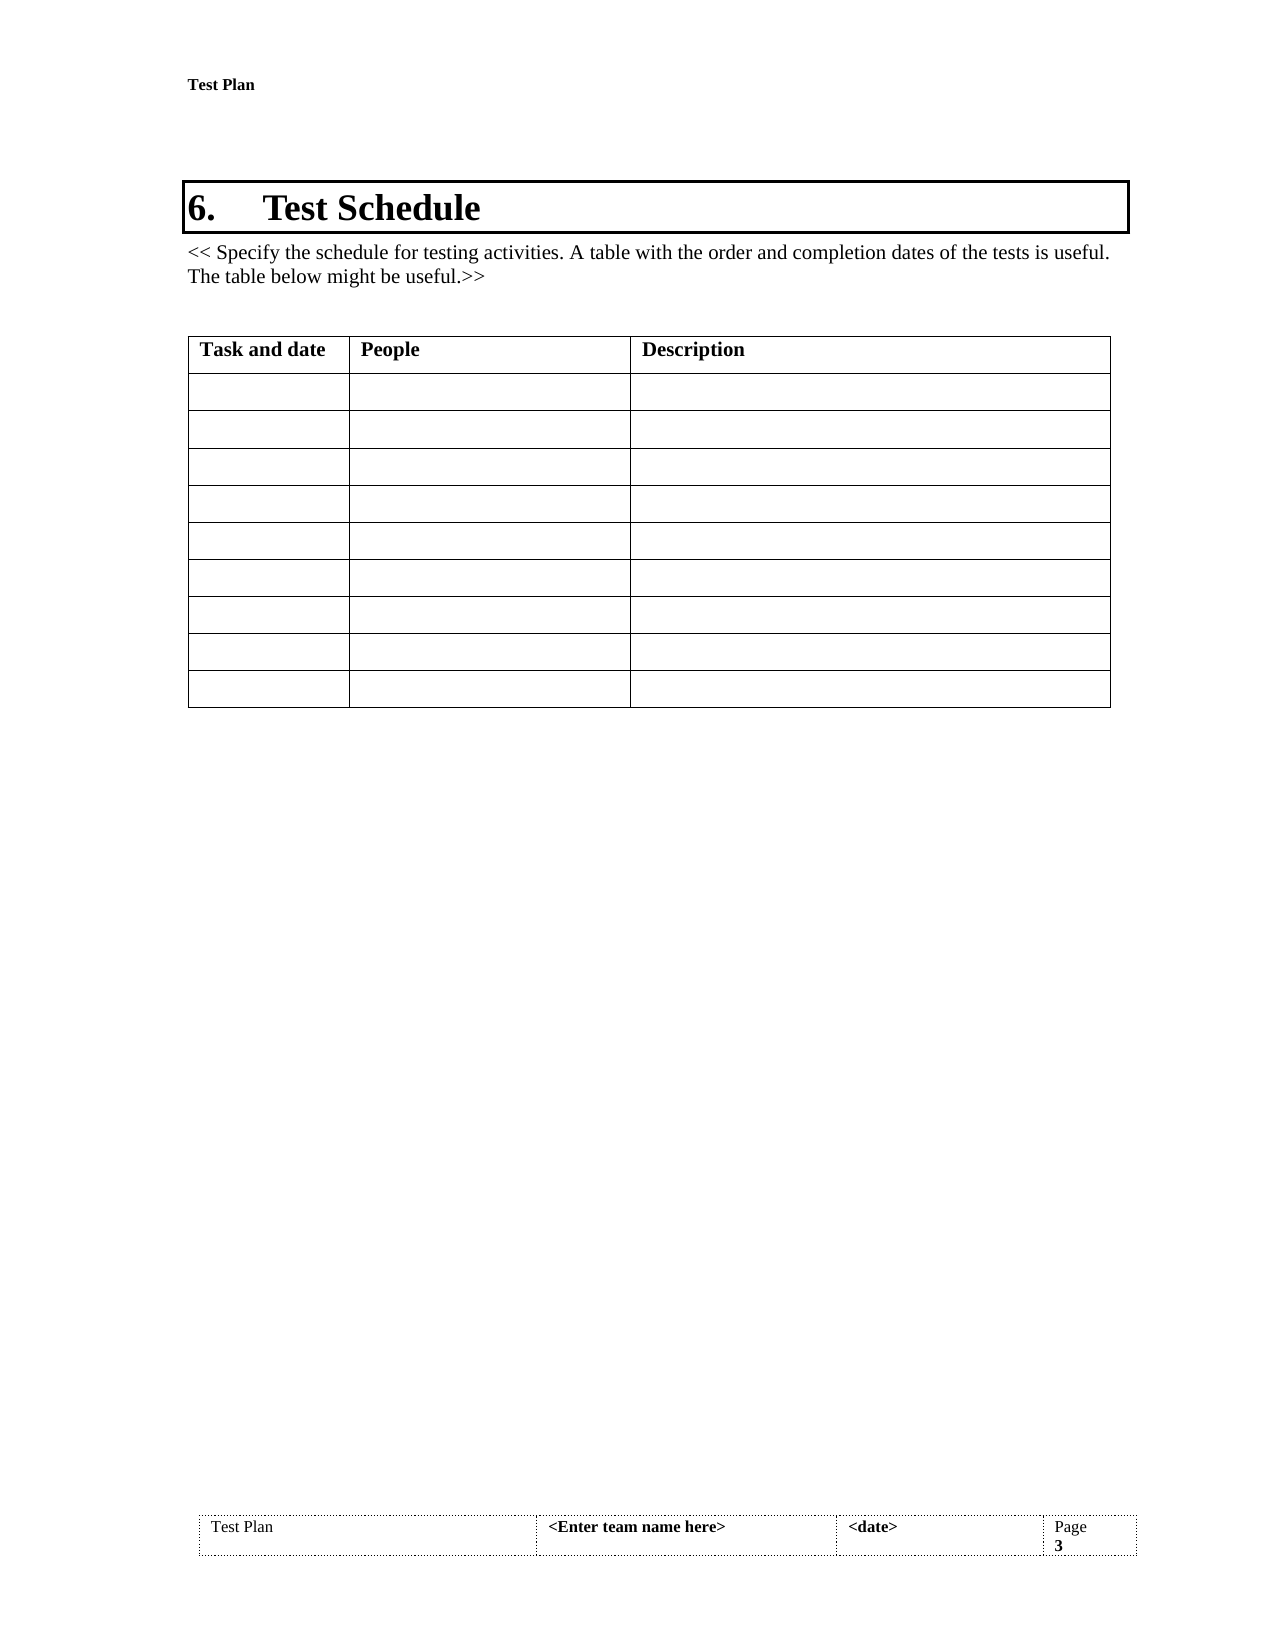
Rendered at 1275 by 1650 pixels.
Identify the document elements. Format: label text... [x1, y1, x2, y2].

table_cell [631, 411, 1110, 447]
table_cell [631, 671, 1110, 707]
table_cell [350, 523, 630, 559]
table_cell [350, 449, 630, 484]
table_cell [189, 449, 349, 484]
table_cell [631, 486, 1110, 522]
table_cell [631, 597, 1110, 633]
table_cell [631, 449, 1110, 484]
table_cell [631, 374, 1110, 410]
table_cell [631, 560, 1110, 596]
table_cell [189, 374, 349, 410]
table_cell [189, 411, 349, 447]
table_cell [350, 560, 630, 596]
subtitle Test Schedule [185, 183, 1127, 231]
table_cell [631, 523, 1110, 559]
table_cell [350, 374, 630, 410]
table_cell [350, 671, 630, 707]
table_cell [631, 634, 1110, 670]
text << Specify the schedule for testing activities. A table with the order and completion dates of the tests is useful. The table below might be useful.>> [187, 240, 1125, 288]
table_cell [189, 523, 349, 559]
table_cell [350, 597, 630, 633]
table_cell [350, 411, 630, 447]
table_cell [189, 597, 349, 633]
table_cell [350, 634, 630, 670]
table_header People [350, 337, 630, 373]
table_cell [189, 671, 349, 707]
table_cell [189, 486, 349, 522]
table_cell [189, 634, 349, 670]
table_cell [350, 486, 630, 522]
table_cell [189, 560, 349, 596]
table_header Task and date [189, 337, 349, 373]
table_header Description [631, 337, 1110, 373]
